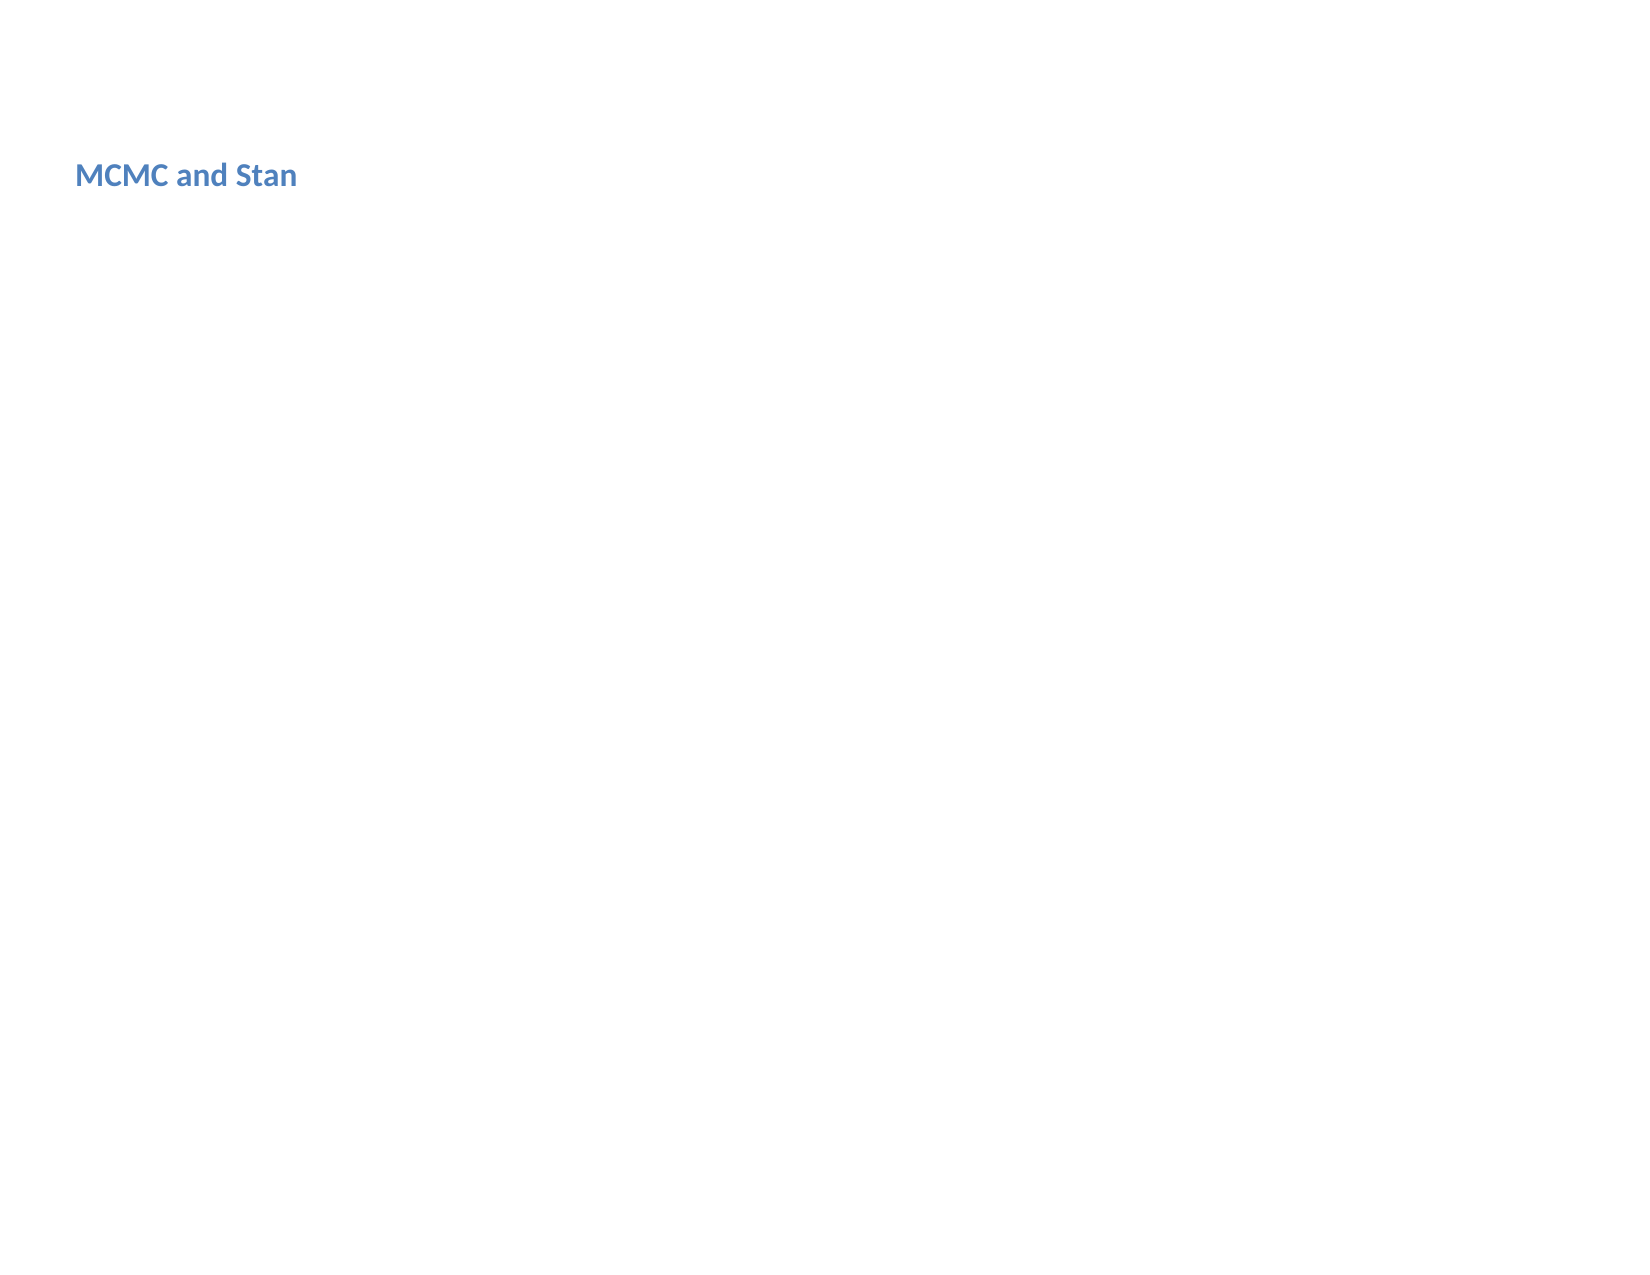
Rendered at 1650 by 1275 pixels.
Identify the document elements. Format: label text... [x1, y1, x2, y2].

subtitle MCMC and Stan [75, 154, 1575, 194]
